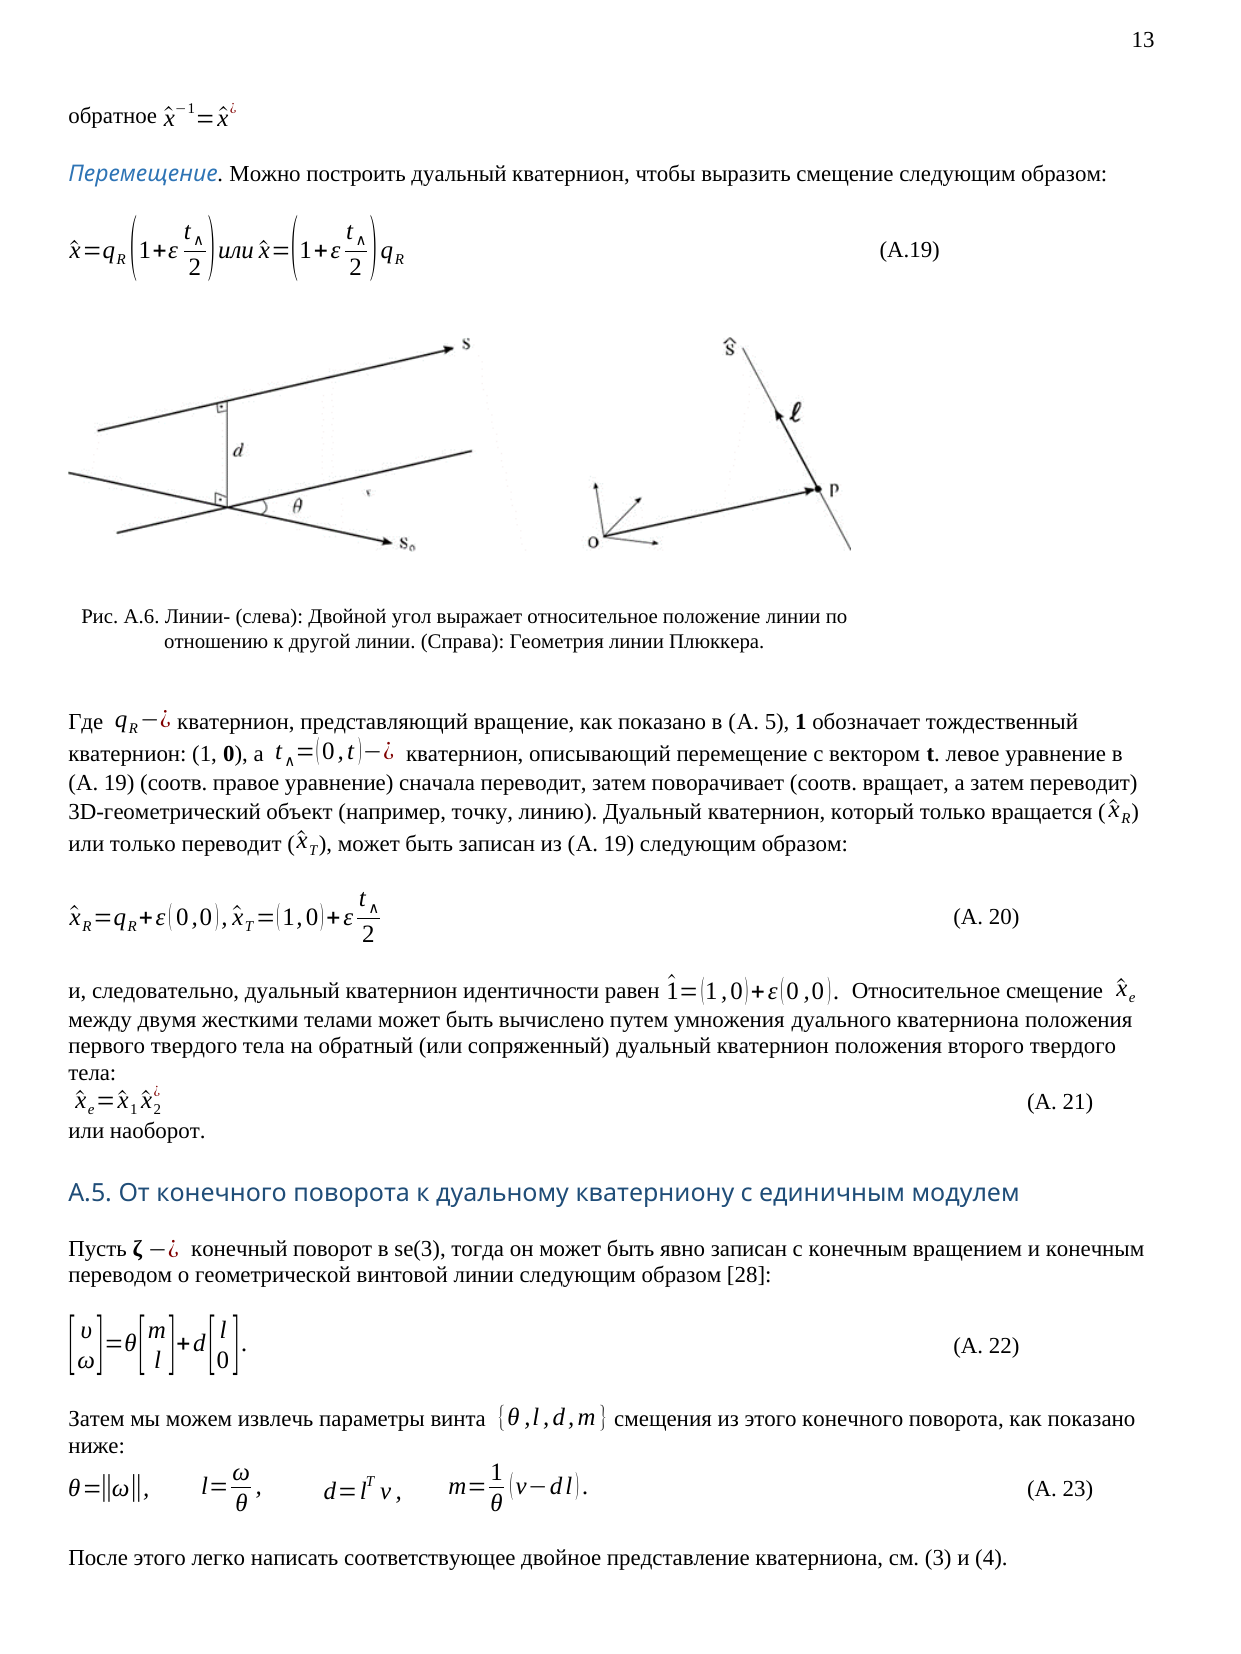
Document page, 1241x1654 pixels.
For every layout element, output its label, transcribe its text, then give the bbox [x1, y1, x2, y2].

text Пусть ζ конечный поворот в se(3), тогда он может быть явно записан с конечным вращением и конечным переводом о геометрической винтовой линии следующим образом [28]: [68, 1235, 1154, 1288]
text (А. 23) [68, 1459, 1154, 1518]
text (А. 21) [68, 1085, 1154, 1118]
text (A.19) [68, 214, 1154, 284]
picture [68, 336, 851, 552]
text Перемещение. Можно построить дуальный кватернион, чтобы выразить смещение следующим образом: [68, 157, 1154, 188]
subtitle А.5. От конечного поворота к дуальному кватерниону с единичным модулем [68, 1174, 1154, 1208]
text (A. 22) [68, 1314, 1154, 1377]
text После этого легко написать соответствующее двойное представление кватерниона, см. (3) и (4). [68, 1544, 1154, 1570]
text и, следовательно, дуальный кватернион идентичности равен Относительное смещение между двумя жесткими телами может быть вычислено путем умножения дуального кватерниона положения первого твердого тела на обратный (или сопряженный) дуальный кватернион положения второго твердого тела: [68, 974, 1154, 1085]
text или наоборот. [68, 1118, 1154, 1144]
text Рис. А.6. Линии- (слева): Двойной угол выражает относительное положение линии по отношению к другой линии. (Справа): Геометрия линии Плюккера. [68, 604, 860, 653]
text (А. 20) [68, 885, 1154, 948]
text Затем мы можем извлечь параметры винта смещения из этого конечного поворота, как показано ниже: [68, 1403, 1154, 1459]
text обратное [68, 99, 1154, 131]
text Где кватернион, представляющий вращение, как показано в (A. 5), 1 обозначает тождественный кватернион: (1, 0), а кватернион, описывающий перемещение с вектором t. левое уравнение в (A. 19) (соотв. правое уравнение) сначала переводит, затем поворачивает (соотв. вращает, а затем переводит) 3D-геометрический объект (например, точку, линию). Дуальный кватернион, который только вращается () или только переводит (), может быть записан из (A. 19) следующим образом: [68, 705, 1154, 858]
